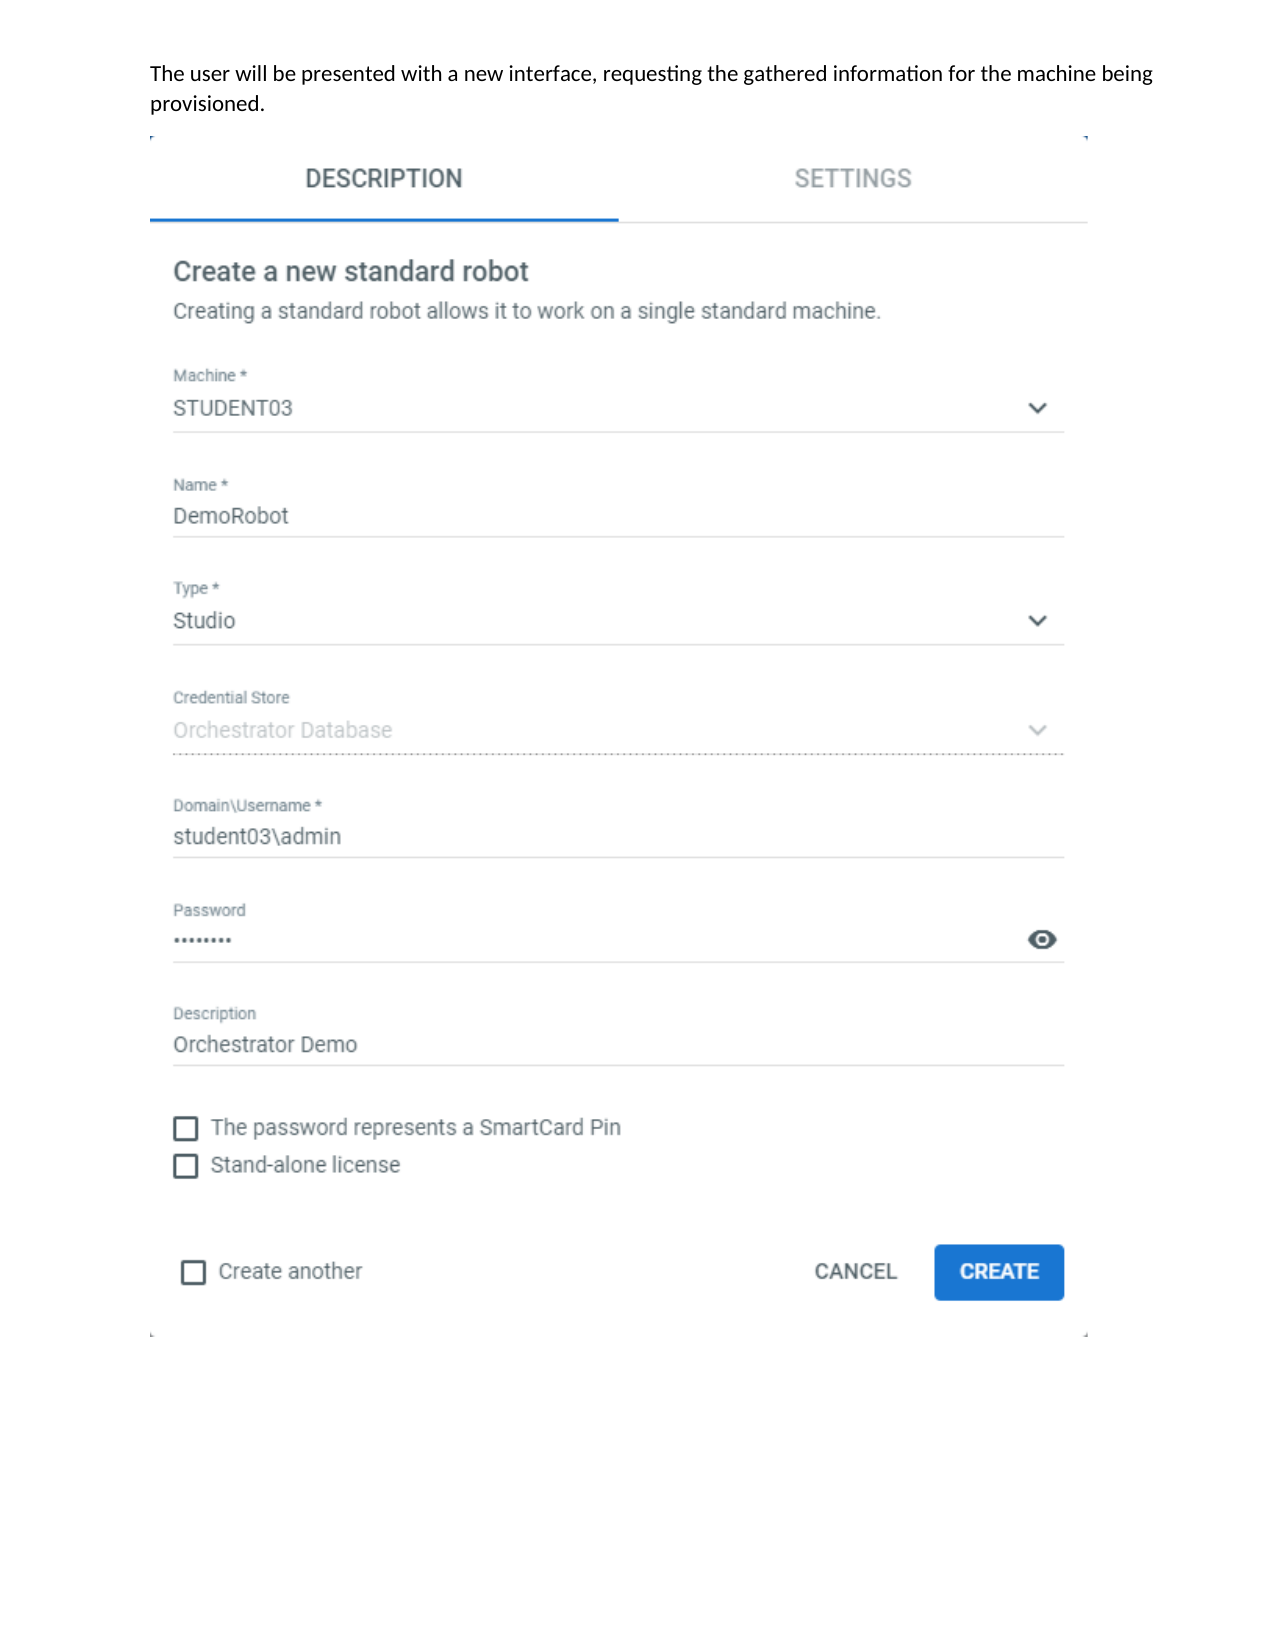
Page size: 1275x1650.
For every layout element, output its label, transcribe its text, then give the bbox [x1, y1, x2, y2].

text The user will be presented with a new interface, requesting the gathered information for the machine being provisioned. [150, 59, 1243, 117]
picture [150, 136, 1088, 1337]
